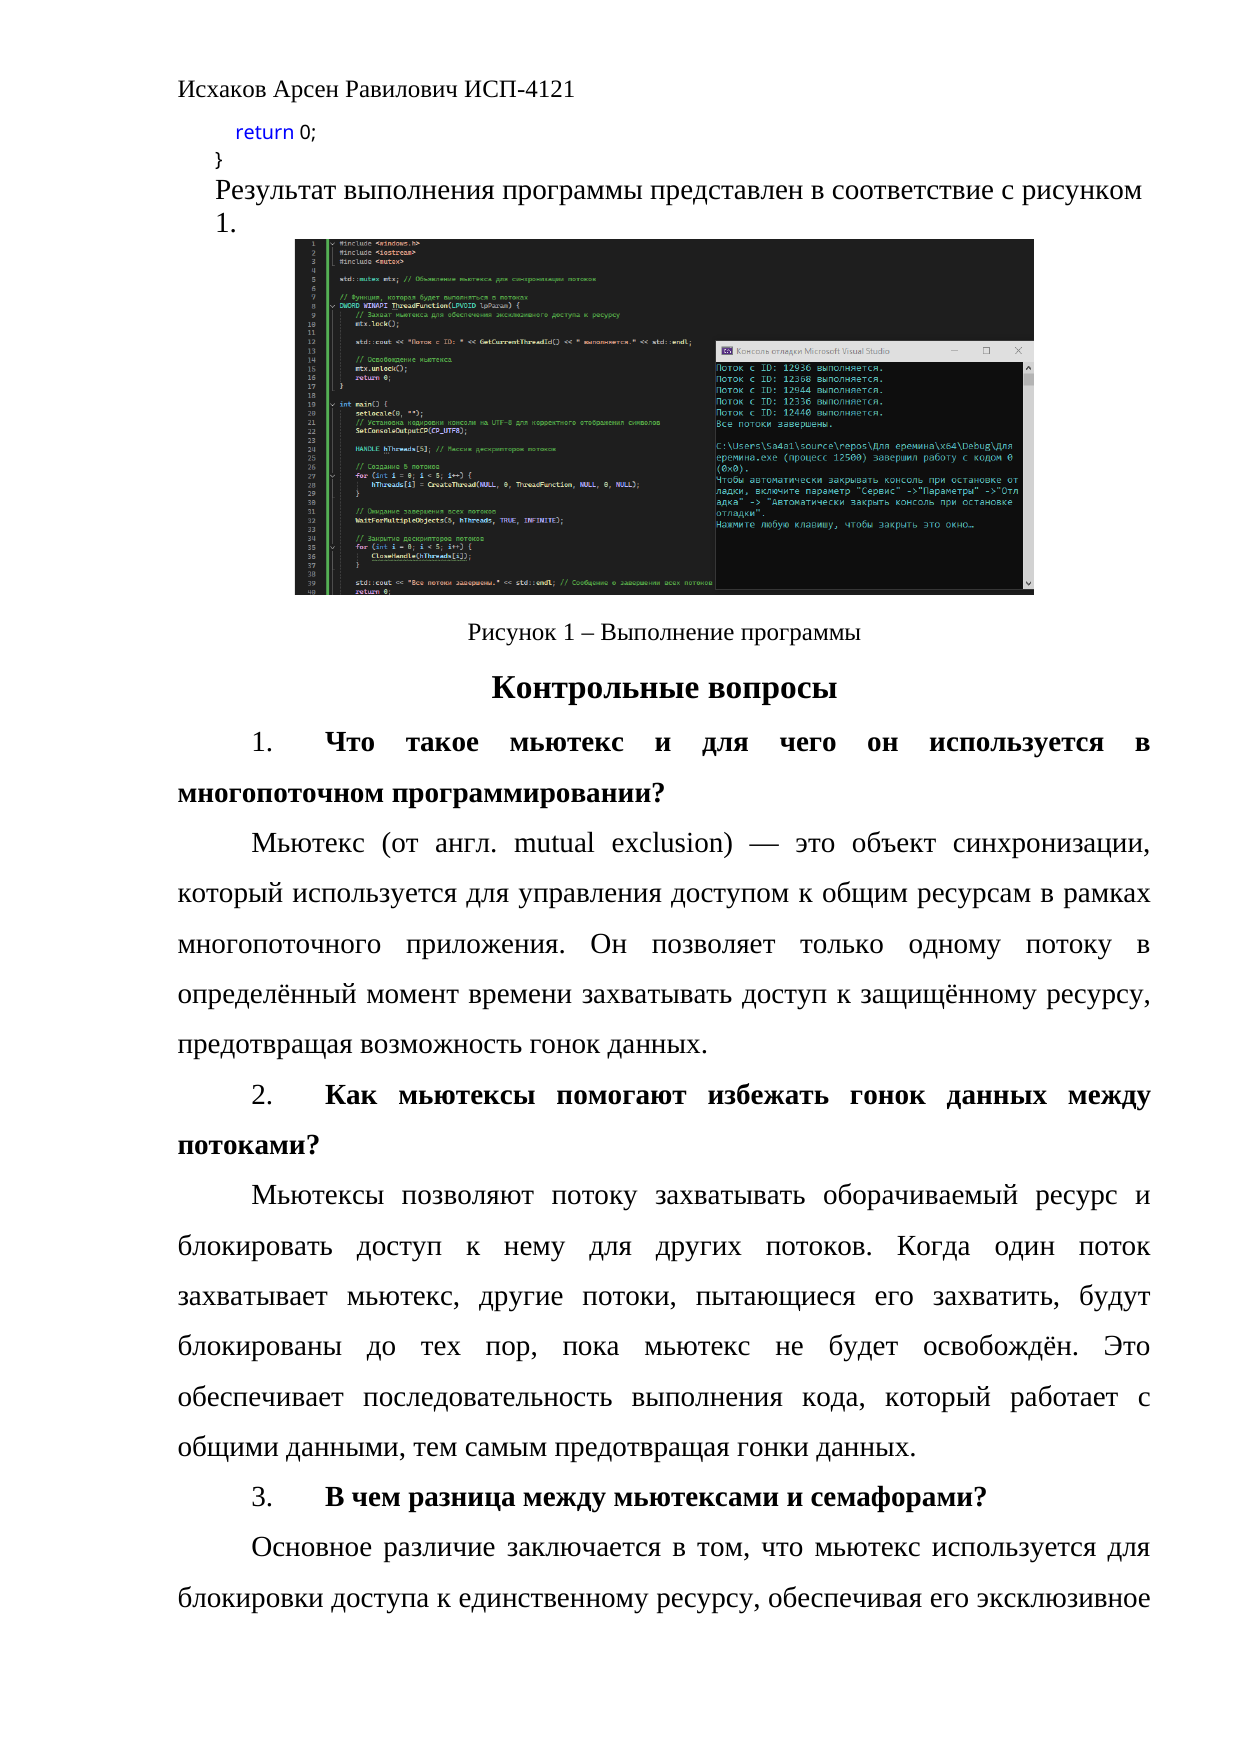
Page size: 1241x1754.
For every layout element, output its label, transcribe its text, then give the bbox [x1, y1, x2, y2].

text return 0; [215, 118, 1152, 145]
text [177, 1529, 1152, 1613]
text Мьютексы позволяют потоку захватывать оборачиваемый ресурс и блокировать доступ к нему для других потоков. Когда один поток захватывает мьютекс, другие потоки, пытающиеся его захватить, будут блокированы до тех пор, пока мьютекс не будет освобождён. Это обеспечивает последовательность выполнения кода, который работает с общими данными, тем самым предотвращая гонки данных. [177, 1177, 1152, 1462]
list Что такое мьютекс и для чего он используется в многопоточном программировании? [177, 724, 1152, 808]
text } [215, 145, 1152, 172]
picture [294, 239, 1034, 595]
list В чем разница между мьютексами и семафорами? [177, 1479, 1152, 1513]
text Рисунок 1 – Выполнение программы [177, 617, 1152, 646]
text Результат выполнения программы представлен в соответствие с рисунком 1. [215, 172, 1152, 239]
list Как мьютексы помогают избежать гонок данных между потоками? [177, 1077, 1152, 1161]
text Мьютекс (от англ. mutual exclusion) — это объект синхронизации, который используется для управления доступом к общим ресурсам в рамках многопоточного приложения. Он позволяет только одному потоку в определённый момент времени захватывать доступ к защищённому ресурсу, предотвращая возможность гонок данных. [177, 825, 1152, 1060]
subtitle Контрольные вопросы [177, 667, 1152, 705]
